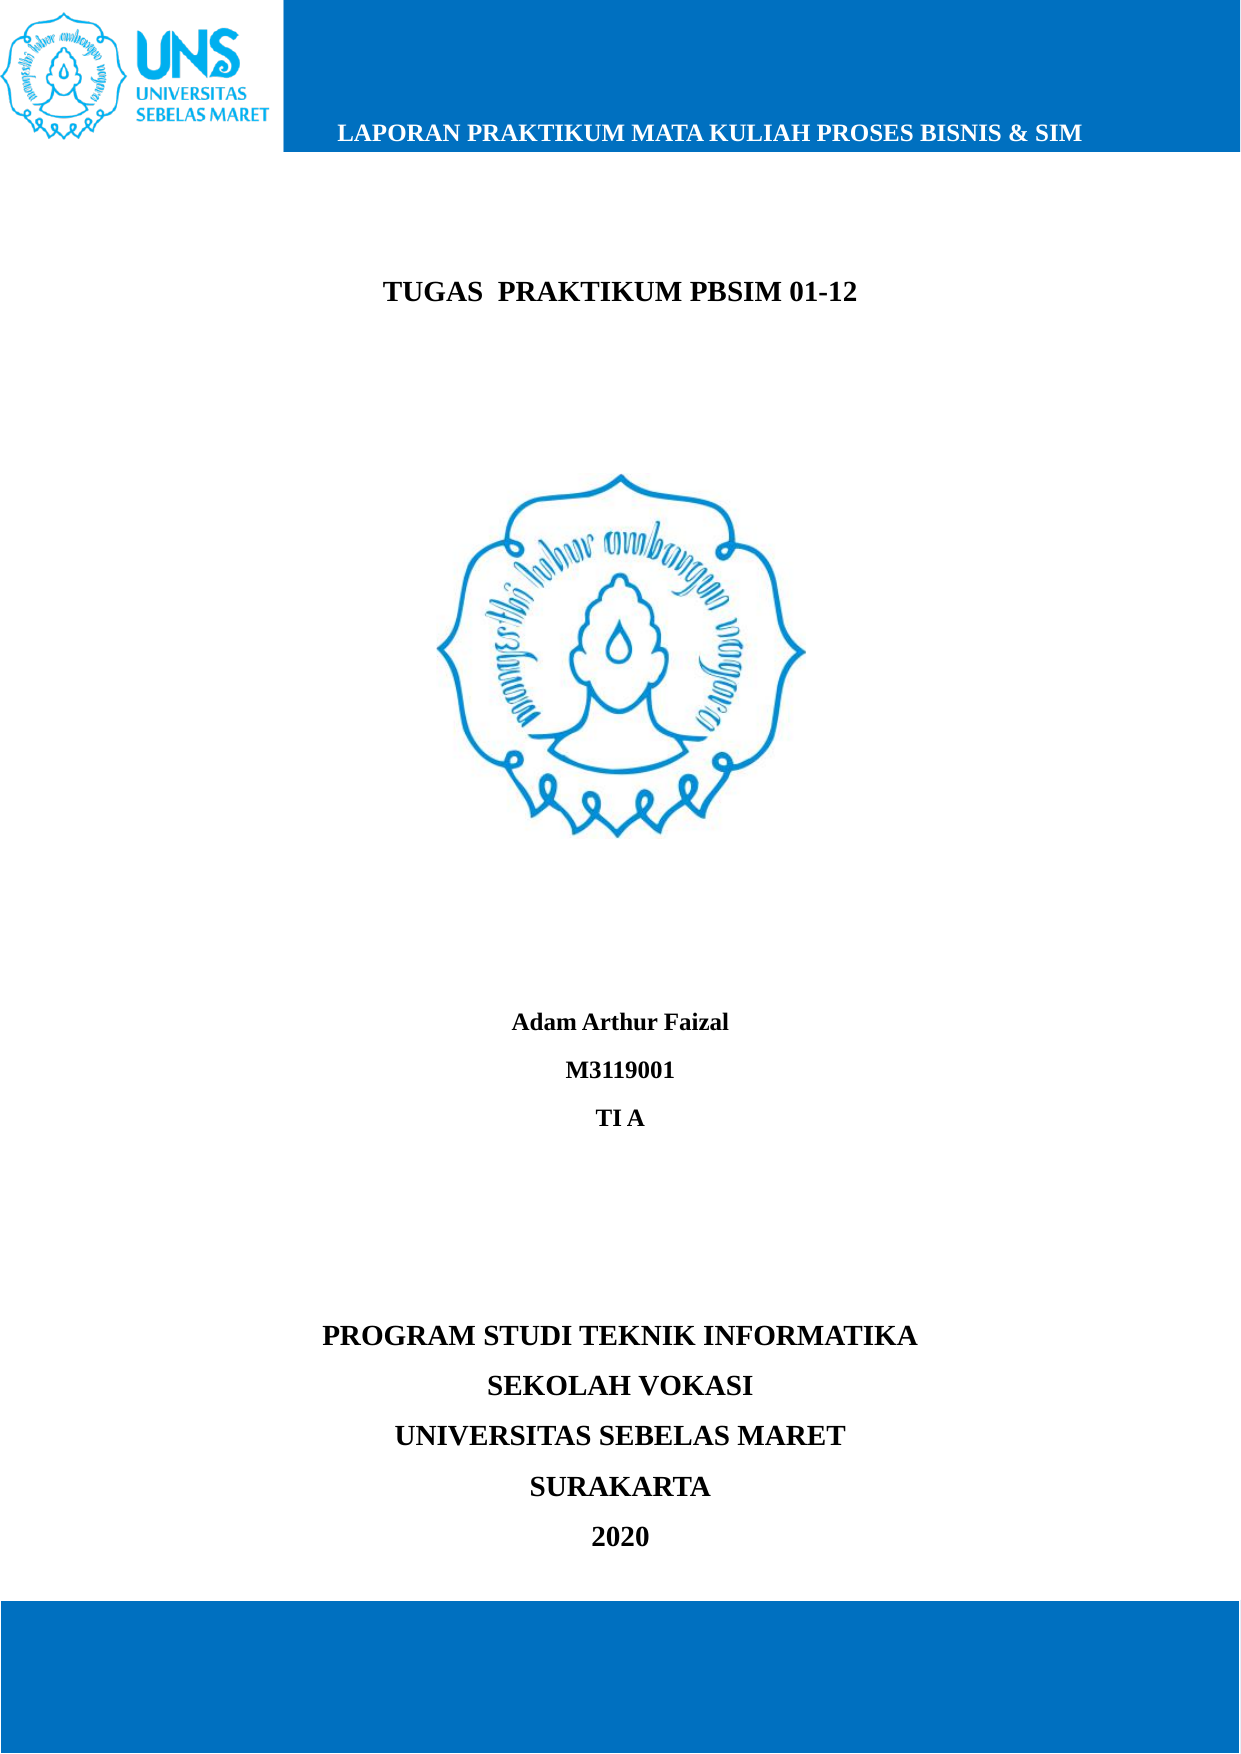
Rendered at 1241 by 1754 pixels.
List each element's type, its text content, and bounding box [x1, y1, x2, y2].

text TUGAS PRAKTIKUM PBSIM 01-12 [118, 274, 1122, 308]
picture [436, 473, 807, 839]
text SURAKARTA [118, 1469, 1122, 1502]
text TI A [118, 1103, 1122, 1132]
text SEKOLAH VOKASI [118, 1368, 1122, 1402]
text PROGRAM STUDI TEKNIK INFORMATIKA [118, 1318, 1122, 1351]
text Adam Arthur Faizal [118, 1007, 1122, 1036]
text UNIVERSITAS SEBELAS MARET [118, 1418, 1122, 1452]
list 2020 [118, 1519, 1122, 1552]
text M3119001 [118, 1055, 1122, 1084]
picture [0, 0, 1241, 152]
